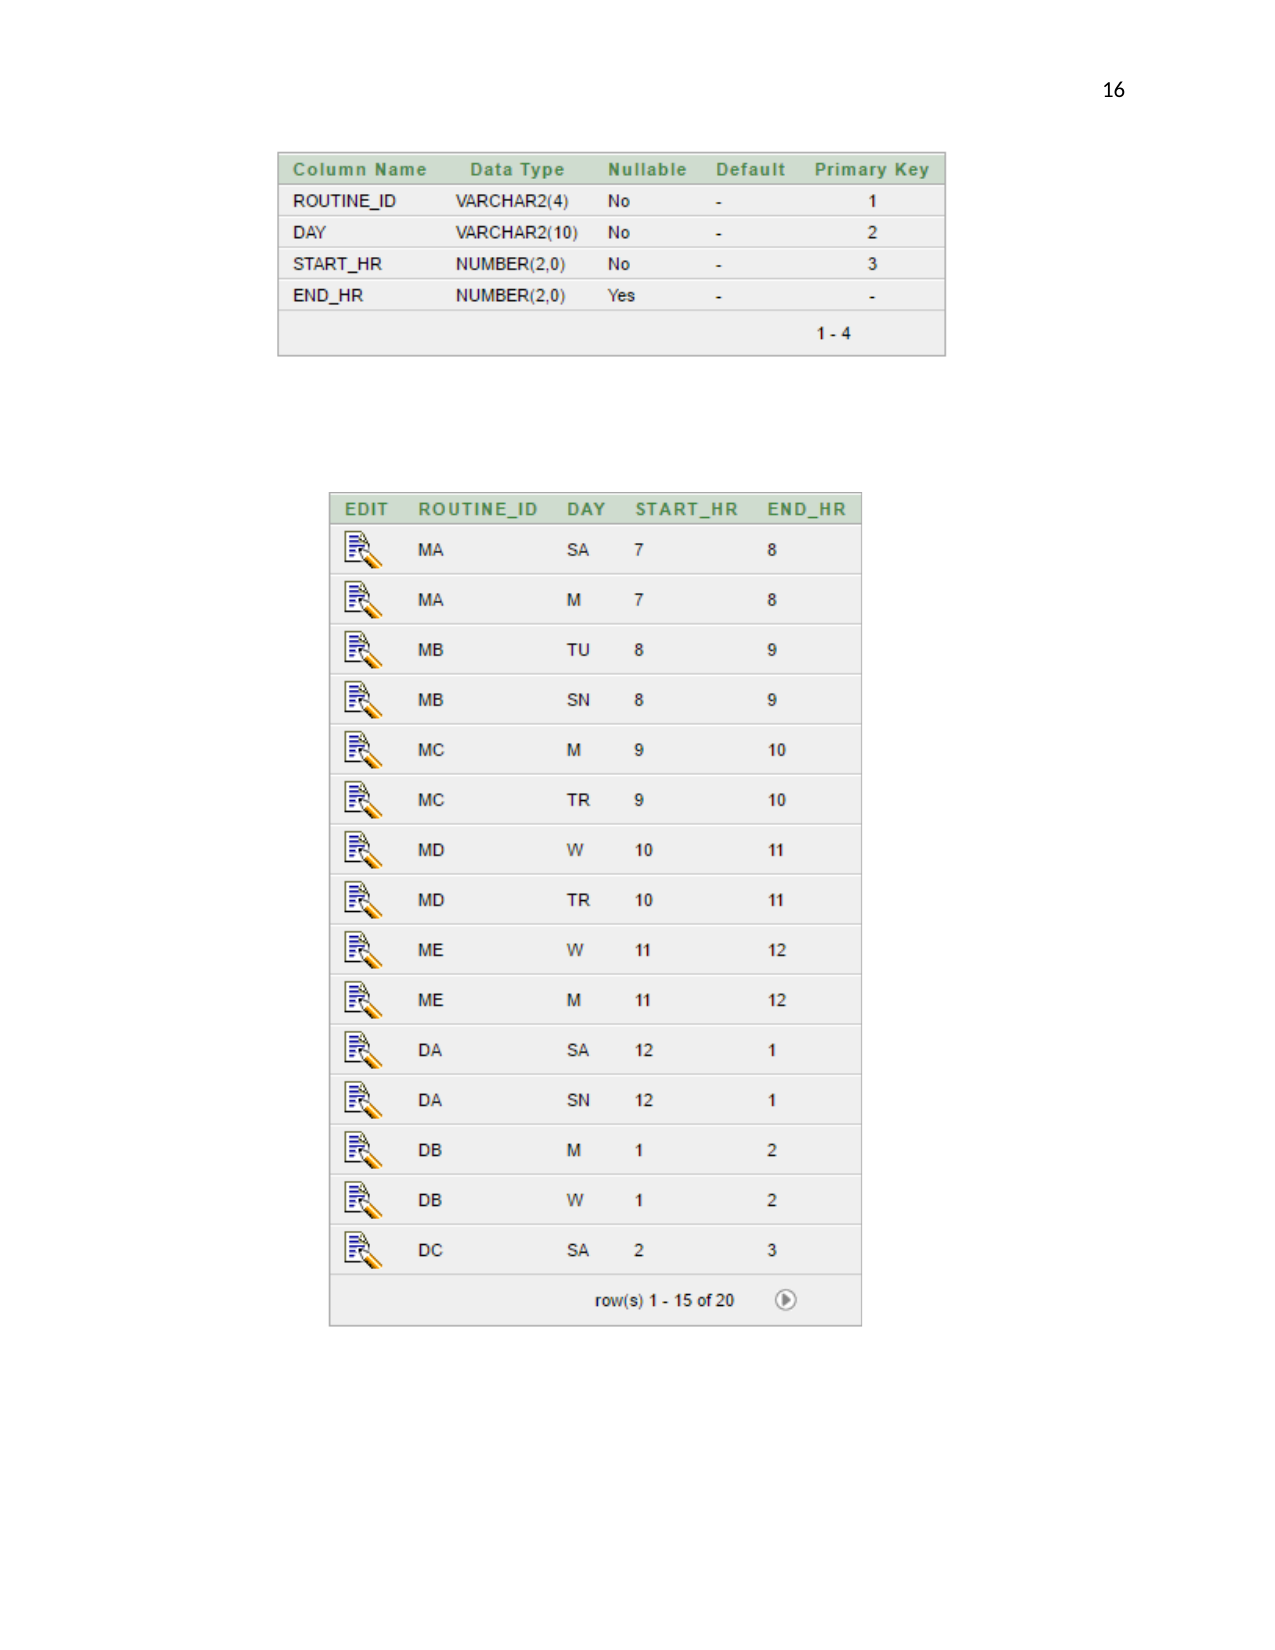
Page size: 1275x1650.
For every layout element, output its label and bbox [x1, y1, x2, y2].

picture [276, 150, 950, 360]
picture [326, 492, 863, 1330]
